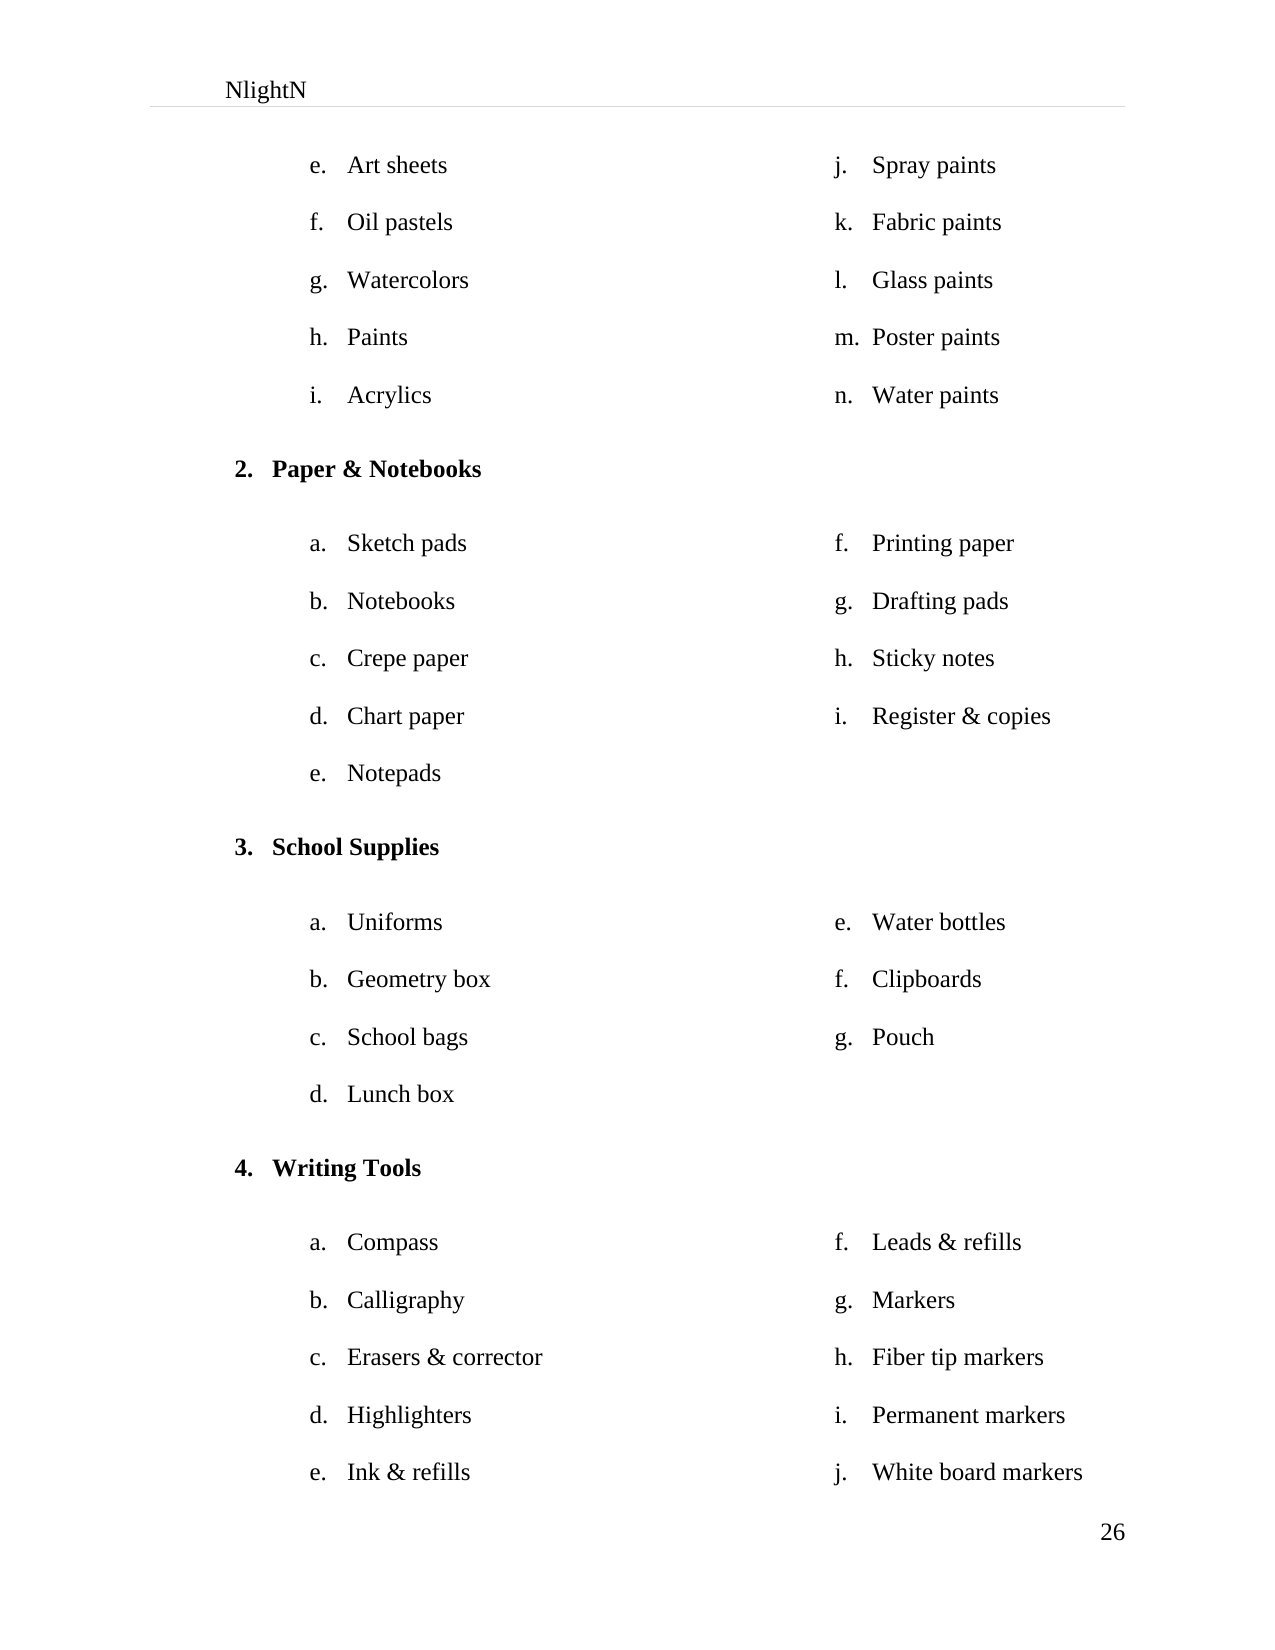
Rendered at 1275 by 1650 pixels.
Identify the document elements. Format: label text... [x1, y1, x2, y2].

list School bags [309, 1022, 600, 1050]
list Chart paper [309, 701, 600, 729]
list Spray paints [834, 150, 1125, 179]
list Calligraphy [309, 1285, 600, 1314]
list Compass [309, 1227, 600, 1256]
list Lunch box [309, 1079, 600, 1108]
list Permanent markers [834, 1400, 1125, 1429]
list Writing Tools [234, 1153, 1125, 1182]
list School Supplies [234, 832, 1125, 861]
list Leads & refills [834, 1227, 1125, 1256]
list Acrylics [309, 380, 600, 409]
list Watercolors [309, 265, 600, 294]
list Fiber tip markers [834, 1342, 1125, 1371]
list Glass paints [834, 265, 1125, 294]
list White board markers [834, 1457, 1125, 1486]
list Highlighters [309, 1400, 600, 1429]
list Sketch pads [309, 528, 600, 557]
list Art sheets [309, 150, 600, 179]
list Sticky notes [834, 643, 1125, 672]
list Poster paints [834, 322, 1125, 351]
list Uniforms [309, 907, 600, 935]
list Oil pastels [309, 207, 600, 236]
list Drafting pads [834, 586, 1125, 614]
list Erasers & corrector [309, 1342, 600, 1371]
list Printing paper [834, 528, 1125, 557]
list Markers [834, 1285, 1125, 1314]
list Water bottles [834, 907, 1125, 935]
list Register & copies [834, 701, 1125, 729]
list Geometry box [309, 964, 600, 993]
list Fabric paints [834, 207, 1125, 236]
list Paints [309, 322, 600, 351]
list Clipboards [834, 964, 1125, 993]
list Ink & refills [309, 1457, 600, 1486]
list Notebooks [309, 586, 600, 614]
list Paper & Notebooks [234, 454, 1125, 483]
list Water paints [834, 380, 1125, 409]
list Crepe paper [309, 643, 600, 672]
list Pouch [834, 1022, 1125, 1050]
list Notepads [309, 758, 600, 787]
